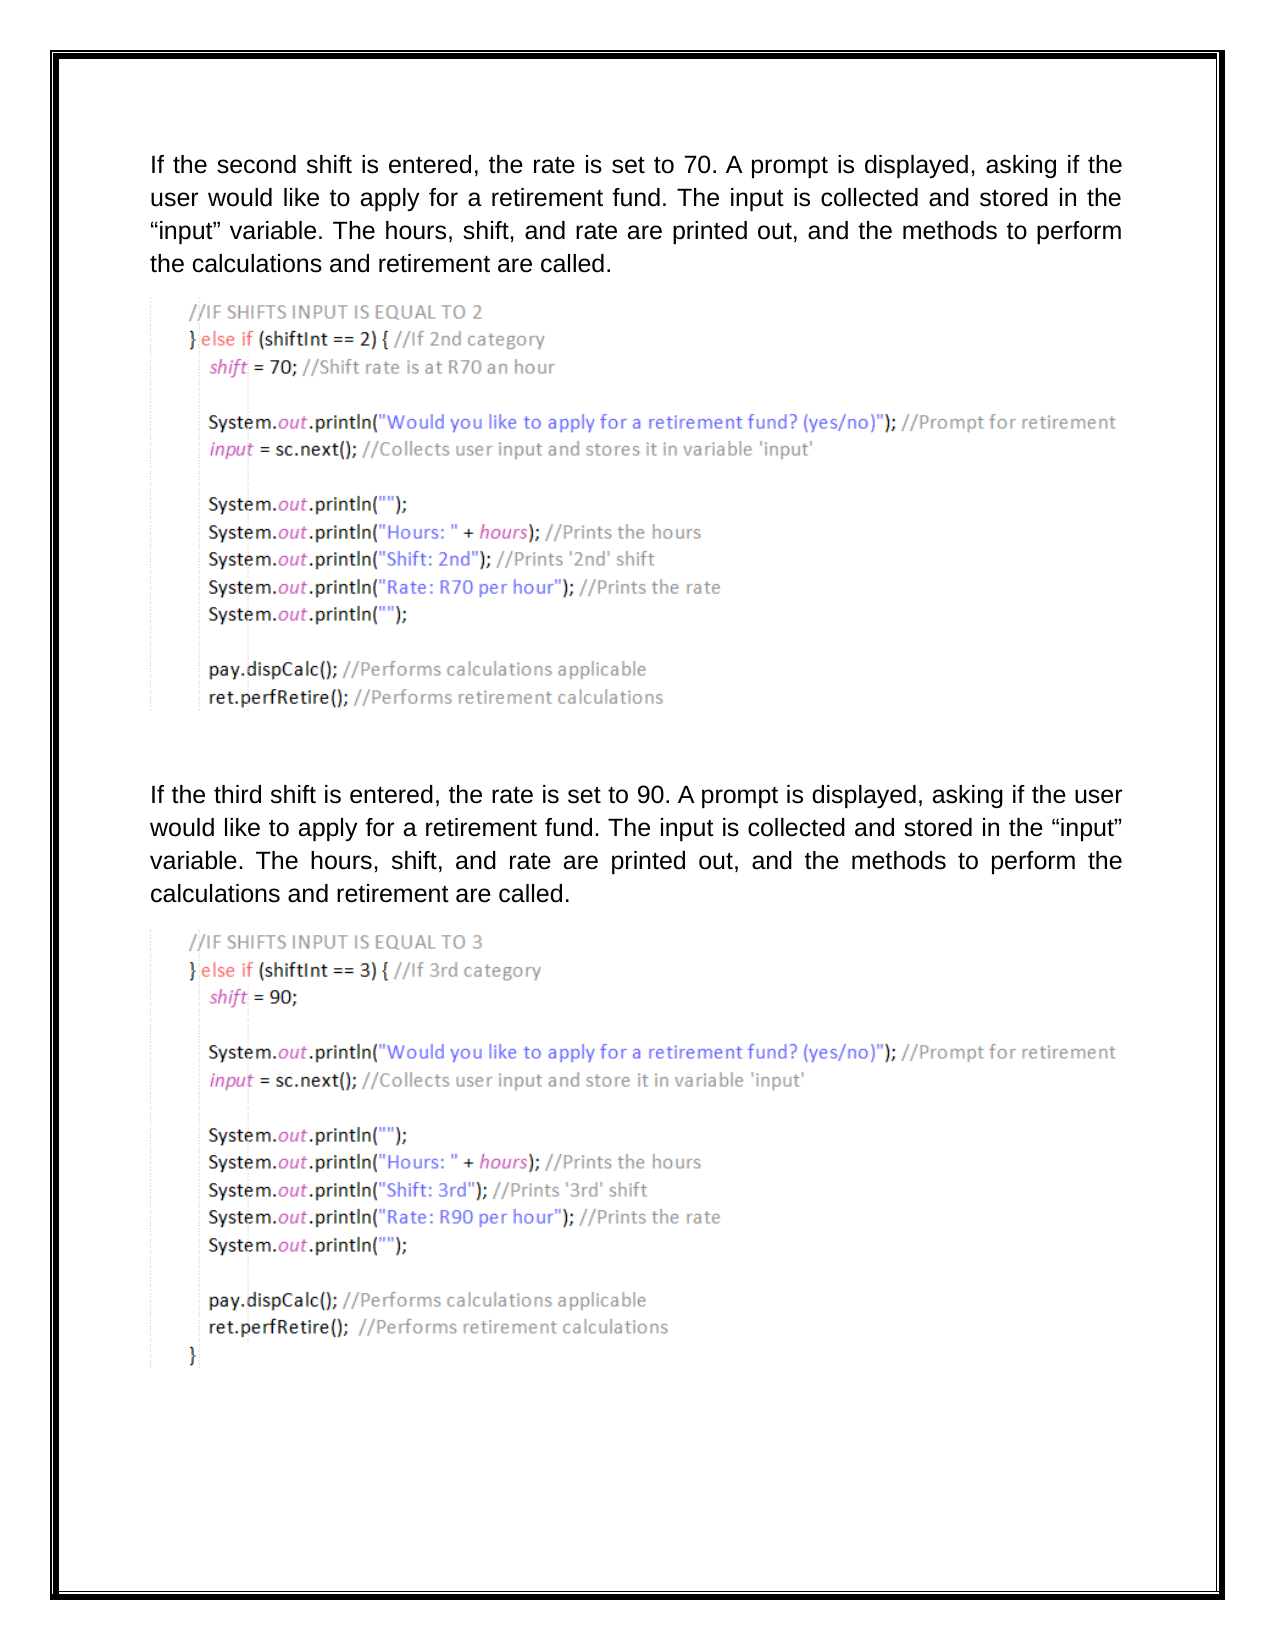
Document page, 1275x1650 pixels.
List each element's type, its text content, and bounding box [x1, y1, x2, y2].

text If the third shift is entered, the rate is set to 90. A prompt is displayed, asking if the user would like to apply for a retirement fund. The input is collected and stored in the “input” variable. The hours, shift, and rate are printed out, and the methods to perform the calculations and retirement are called. [150, 780, 1125, 908]
picture [150, 298, 1125, 710]
text If the second shift is entered, the rate is set to 70. A prompt is displayed, asking if the user would like to apply for a retirement fund. The input is collected and stored in the “input” variable. The hours, shift, and rate are printed out, and the methods to perform the calculations and retirement are called. [150, 150, 1125, 278]
picture [150, 928, 1125, 1369]
